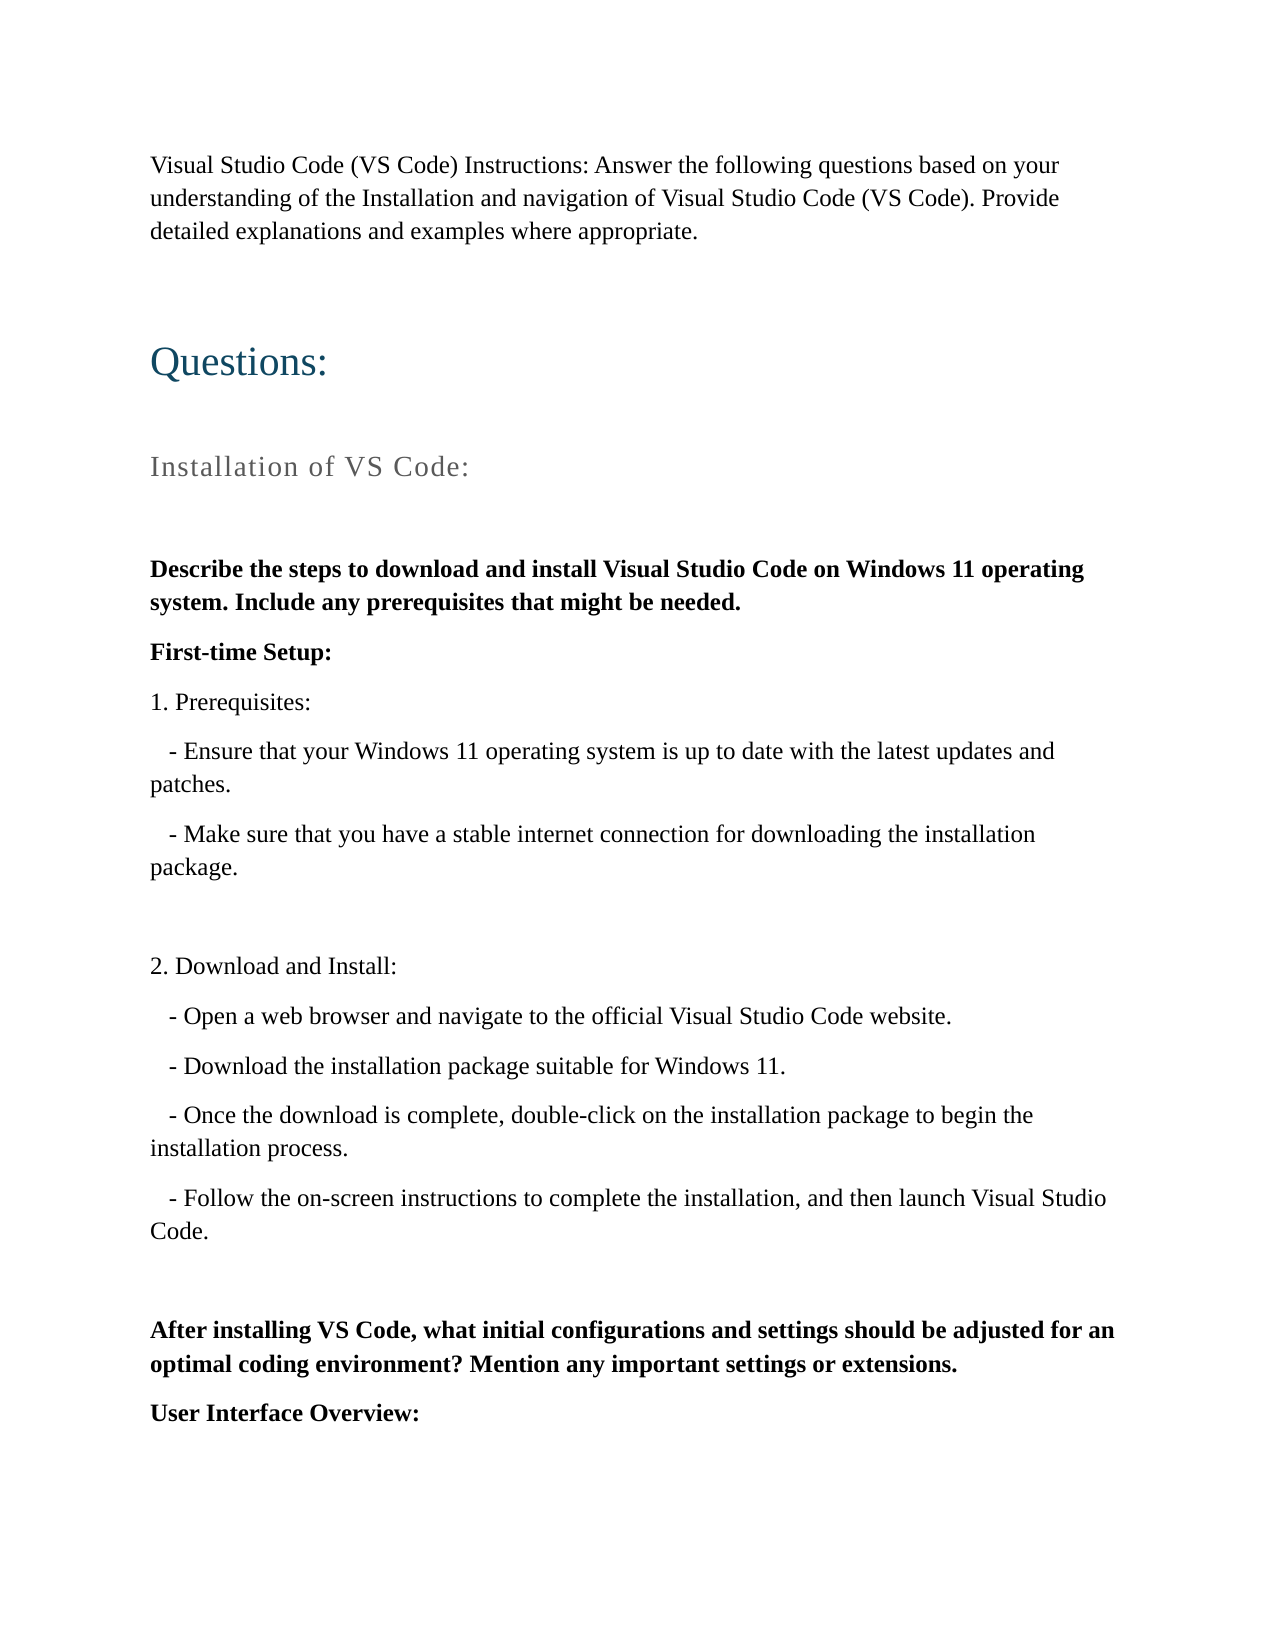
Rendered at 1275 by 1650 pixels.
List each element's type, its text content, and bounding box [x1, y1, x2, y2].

text After installing VS Code, what initial configurations and settings should be adjusted for an optimal coding environment? Mention any important settings or extensions. [150, 1316, 1125, 1377]
text 2. Download and Install: [150, 951, 1125, 980]
text - Make sure that you have a stable internet connection for downloading the installation package. [150, 819, 1125, 881]
text - Once the download is complete, double-click on the installation package to begin the installation process. [150, 1101, 1125, 1162]
text - Ensure that your Windows 11 operating system is up to date with the latest updates and patches. [150, 736, 1125, 798]
text - Download the installation package suitable for Windows 11. [150, 1051, 1125, 1079]
text - Open a web browser and navigate to the official Visual Studio Code website. [150, 1001, 1125, 1030]
subtitle Installation of VS Code: [150, 449, 1125, 483]
text Describe the steps to download and install Visual Studio Code on Windows 11 operating system. Include any prerequisites that might be needed. [150, 554, 1125, 616]
text User Interface Overview: [150, 1398, 1125, 1427]
text First-time Setup: [150, 637, 1125, 666]
subtitle Questions: [150, 336, 1125, 384]
text Visual Studio Code (VS Code) Instructions: Answer the following questions based on your understanding of the Installation and navigation of Visual Studio Code (VS Code). Provide detailed explanations and examples where appropriate. [150, 150, 1125, 245]
text - Follow the on-screen instructions to complete the installation, and then launch Visual Studio Code. [150, 1183, 1125, 1245]
text 1. Prerequisites: [150, 687, 1125, 715]
